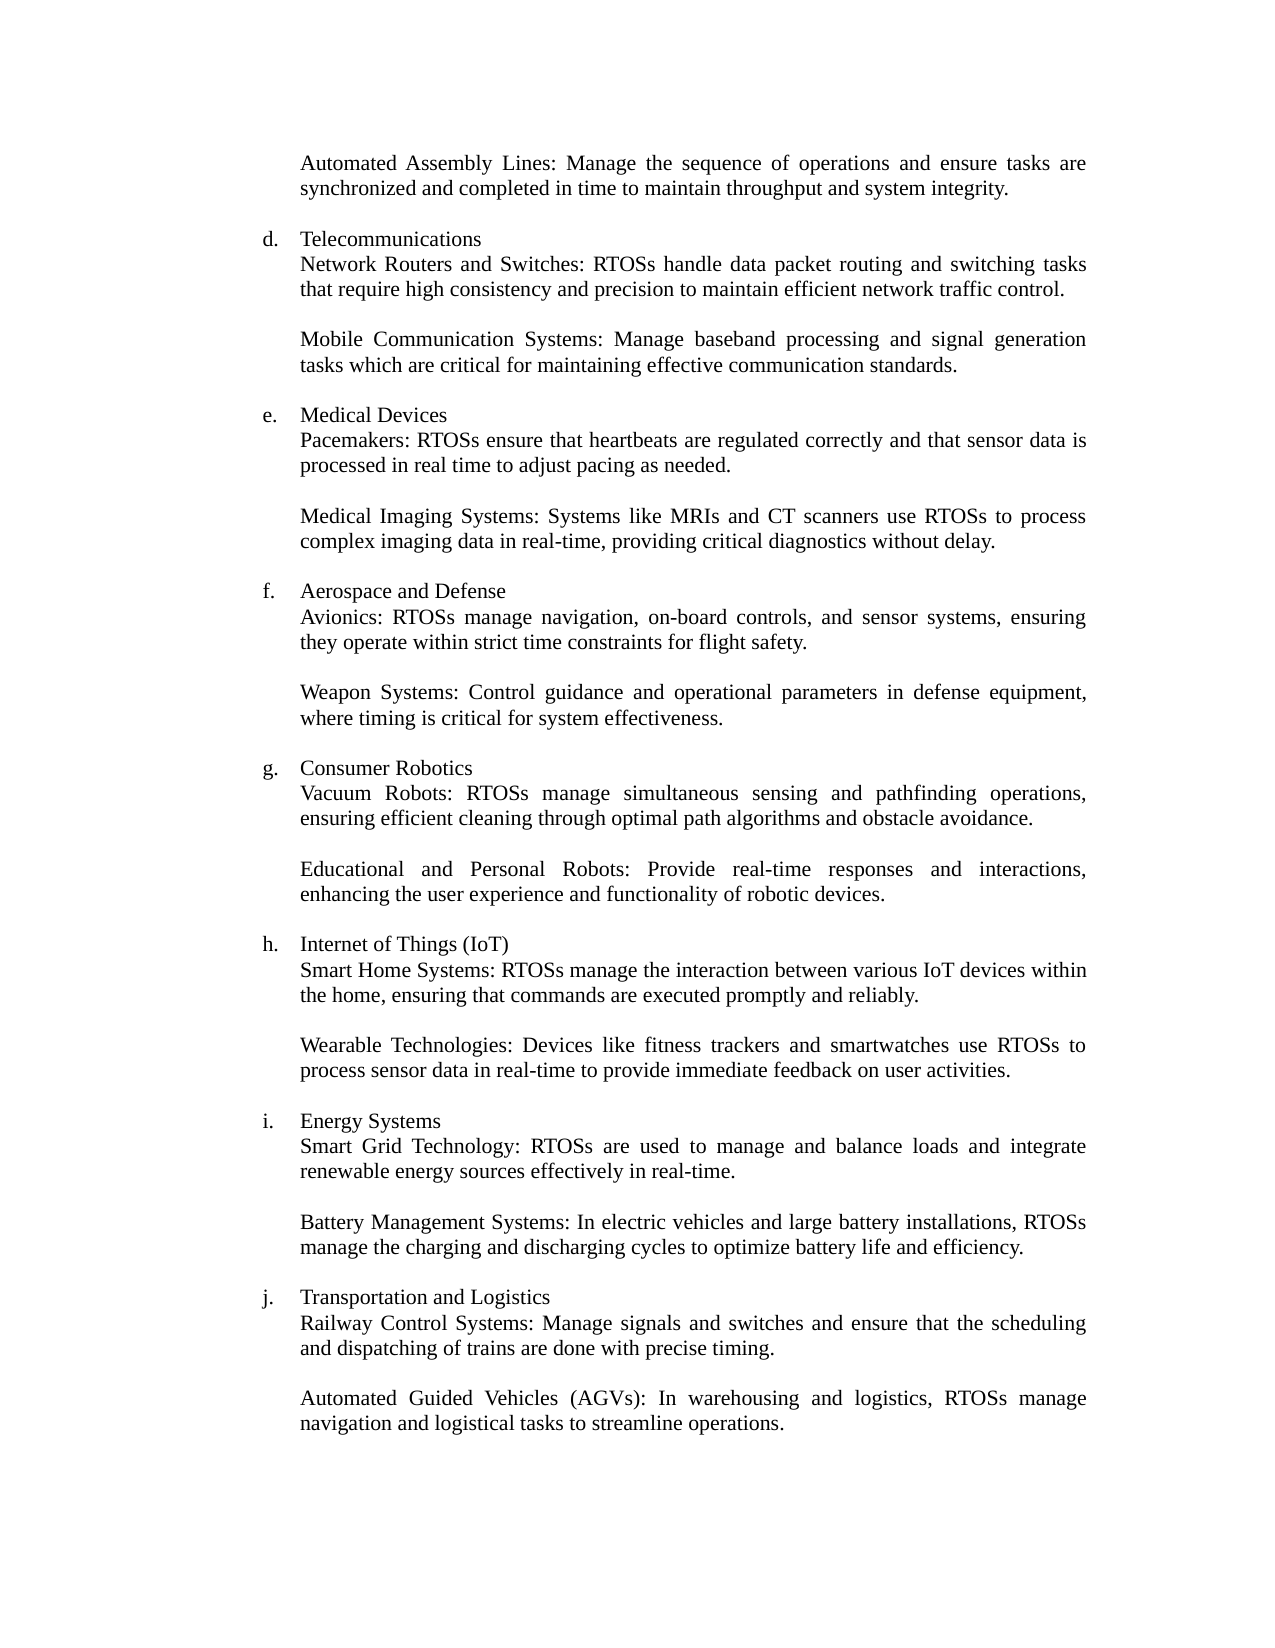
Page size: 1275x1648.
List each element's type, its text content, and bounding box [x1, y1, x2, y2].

list Medical Imaging Systems: Systems like MRIs and CT scanners use RTOSs to process complex imaging data in real-time, providing critical diagnostics without delay. [300, 503, 1088, 553]
list Automated Assembly Lines: Manage the sequence of operations and ensure tasks are synchronized and completed in time to maintain throughput and system integrity. [300, 150, 1088, 200]
list Weapon Systems: Control guidance and operational parameters in defense equipment, where timing is critical for system effectiveness. [300, 679, 1088, 730]
list Avionics: RTOSs manage navigation, on-board controls, and sensor systems, ensuring they operate within strict time constraints for flight safety. [300, 604, 1088, 654]
list Telecommunications [262, 226, 1088, 251]
list Transportation and Logistics [262, 1284, 1088, 1309]
list Railway Control Systems: Manage signals and switches and ensure that the scheduling and dispatching of trains are done with precise timing. [300, 1309, 1088, 1360]
list Consumer Robotics [262, 755, 1088, 780]
list Network Routers and Switches: RTOSs handle data packet routing and switching tasks that require high consistency and precision to maintain efficient network traffic control. [300, 251, 1088, 301]
list Energy Systems [262, 1108, 1088, 1133]
list Pacemakers: RTOSs ensure that heartbeats are regulated correctly and that sensor data is processed in real time to adjust pacing as needed. [300, 427, 1088, 478]
list Automated Guided Vehicles (AGVs): In warehousing and logistics, RTOSs manage navigation and logistical tasks to streamline operations. [300, 1385, 1088, 1436]
list Educational and Personal Robots: Provide real-time responses and interactions, enhancing the user experience and functionality of robotic devices. [300, 856, 1088, 906]
list Wearable Technologies: Devices like fitness trackers and smartwatches use RTOSs to process sensor data in real-time to provide immediate feedback on user activities. [300, 1032, 1088, 1083]
list Smart Home Systems: RTOSs manage the interaction between various IoT devices within the home, ensuring that commands are executed promptly and reliably. [300, 957, 1088, 1007]
list Mobile Communication Systems: Manage baseband processing and signal generation tasks which are critical for maintaining effective communication standards. [300, 326, 1088, 377]
list Vacuum Robots: RTOSs manage simultaneous sensing and pathfinding operations, ensuring efficient cleaning through optimal path algorithms and obstacle avoidance. [300, 780, 1088, 831]
list Medical Devices [262, 402, 1088, 427]
list Battery Management Systems: In electric vehicles and large battery installations, RTOSs manage the charging and discharging cycles to optimize battery life and efficiency. [300, 1209, 1088, 1259]
list Smart Grid Technology: RTOSs are used to manage and balance loads and integrate renewable energy sources effectively in real-time. [300, 1133, 1088, 1183]
list Aerospace and Defense [262, 578, 1088, 604]
list Internet of Things (IoT) [262, 931, 1088, 957]
